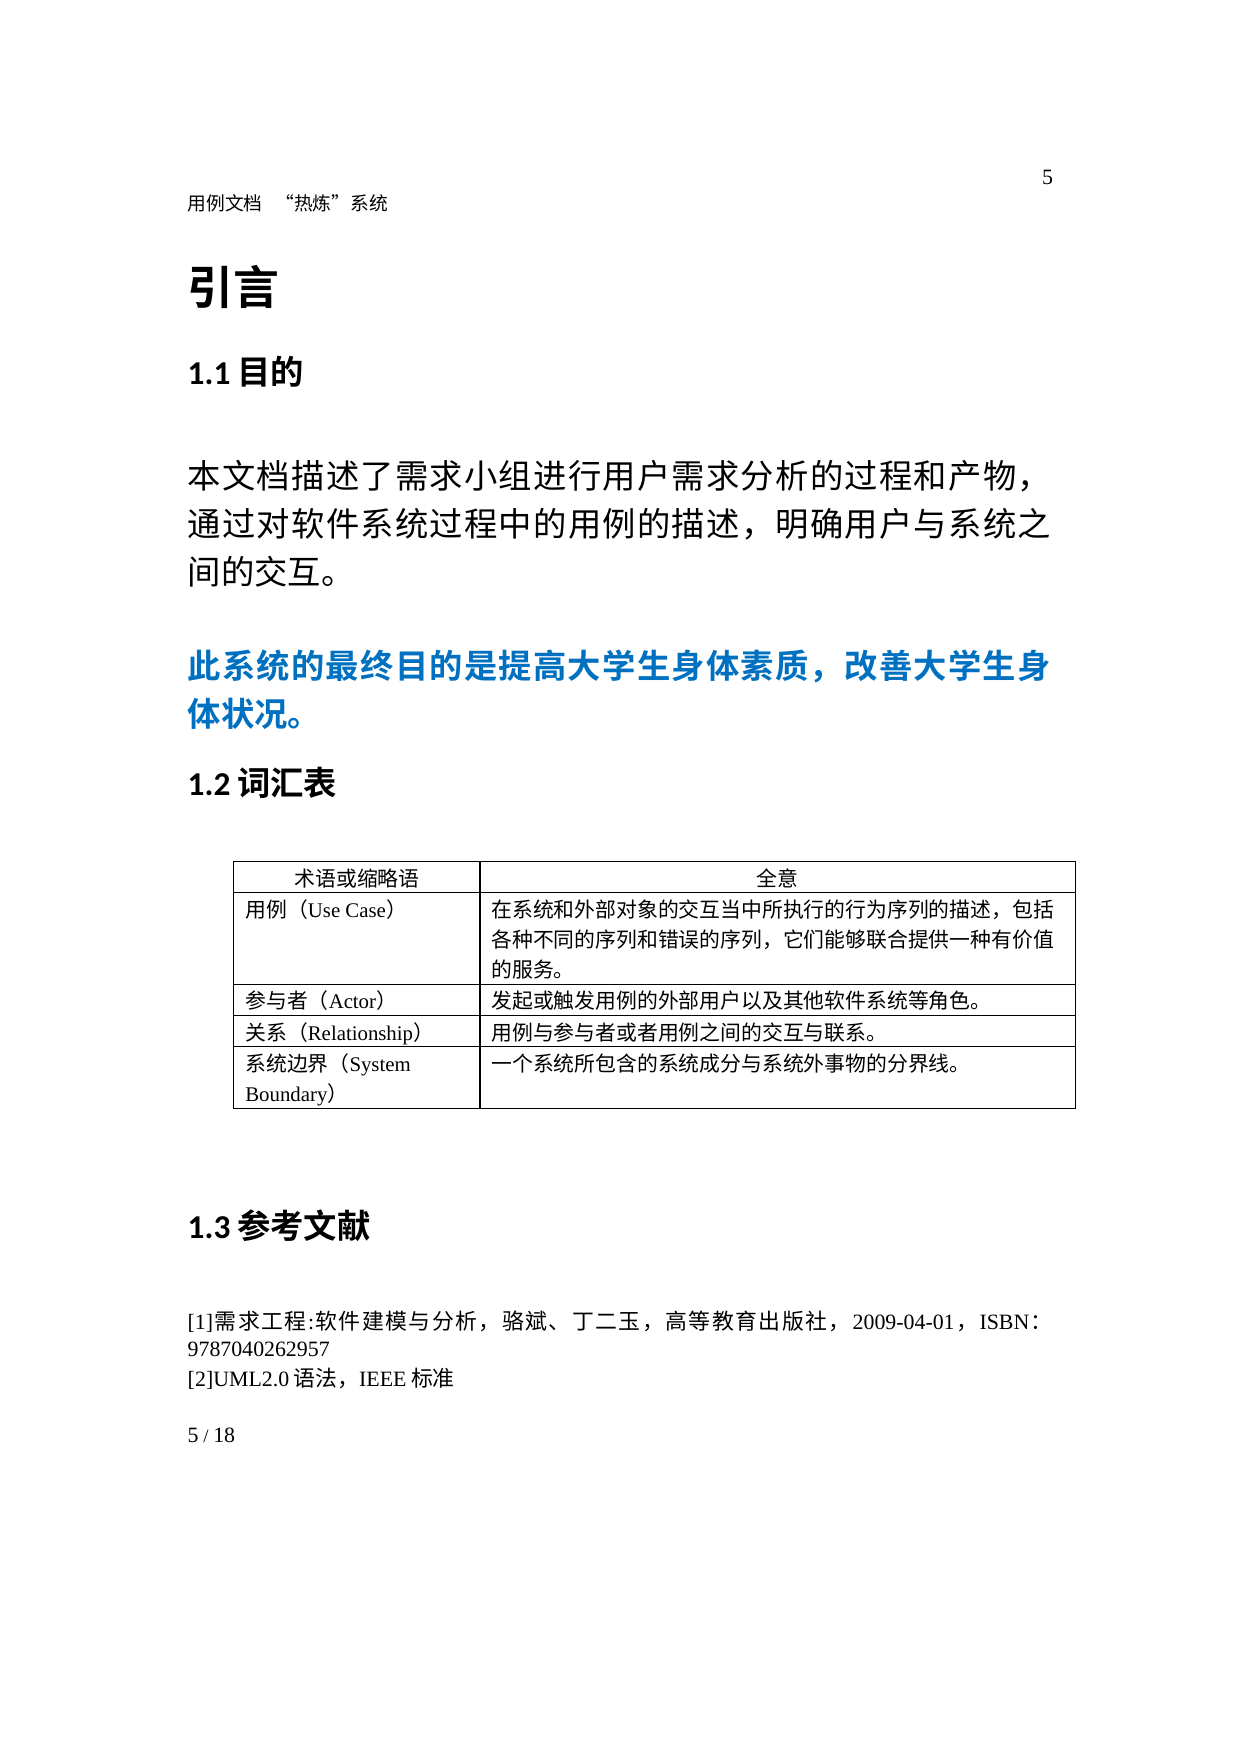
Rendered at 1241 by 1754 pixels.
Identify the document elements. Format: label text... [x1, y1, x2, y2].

table_cell 系统边界（System Boundary） [234, 1047, 479, 1108]
text 本文档描述了需求小组进行用户需求分析的过程和产物，通过对软件系统过程中的用例的描述，明确用户与系统之间的交互。 [187, 450, 1053, 594]
text 此系统的最终目的是提高大学生身体素质，改善大学生身体状况。 [187, 640, 1053, 736]
subtitle 引言 [187, 251, 1053, 318]
subtitle 1.3参考文献 [187, 1206, 1053, 1247]
table_cell 一个系统所包含的系统成分与系统外事物的分界线。 [481, 1047, 1075, 1108]
table_cell 关系（Relationship） [234, 1016, 479, 1046]
table_cell 用例（Use Case） [234, 893, 479, 984]
table_cell 在系统和外部对象的交互当中所执行的行为序列的描述，包括各种不同的序列和错误的序列，它们能够联合提供一种有价值的服务。 [481, 893, 1075, 984]
table_cell 用例与参与者或者用例之间的交互与联系。 [481, 1016, 1075, 1046]
table_header 术语或缩略语 [234, 862, 479, 892]
table_header 全意 [481, 862, 1075, 892]
table_cell 参与者（Actor） [234, 985, 479, 1015]
text [1]需求工程:软件建模与分析，骆斌、丁二玉，高等教育出版社，2009-04-01，ISBN：9787040262957 [187, 1304, 1053, 1361]
subtitle 1.1目的 [187, 352, 1053, 393]
text [2]UML2.0语法，IEEE标准 [187, 1361, 1053, 1392]
table_cell 发起或触发用例的外部用户以及其他软件系统等角色。 [481, 985, 1075, 1015]
subtitle 1.2词汇表 [187, 763, 1053, 804]
